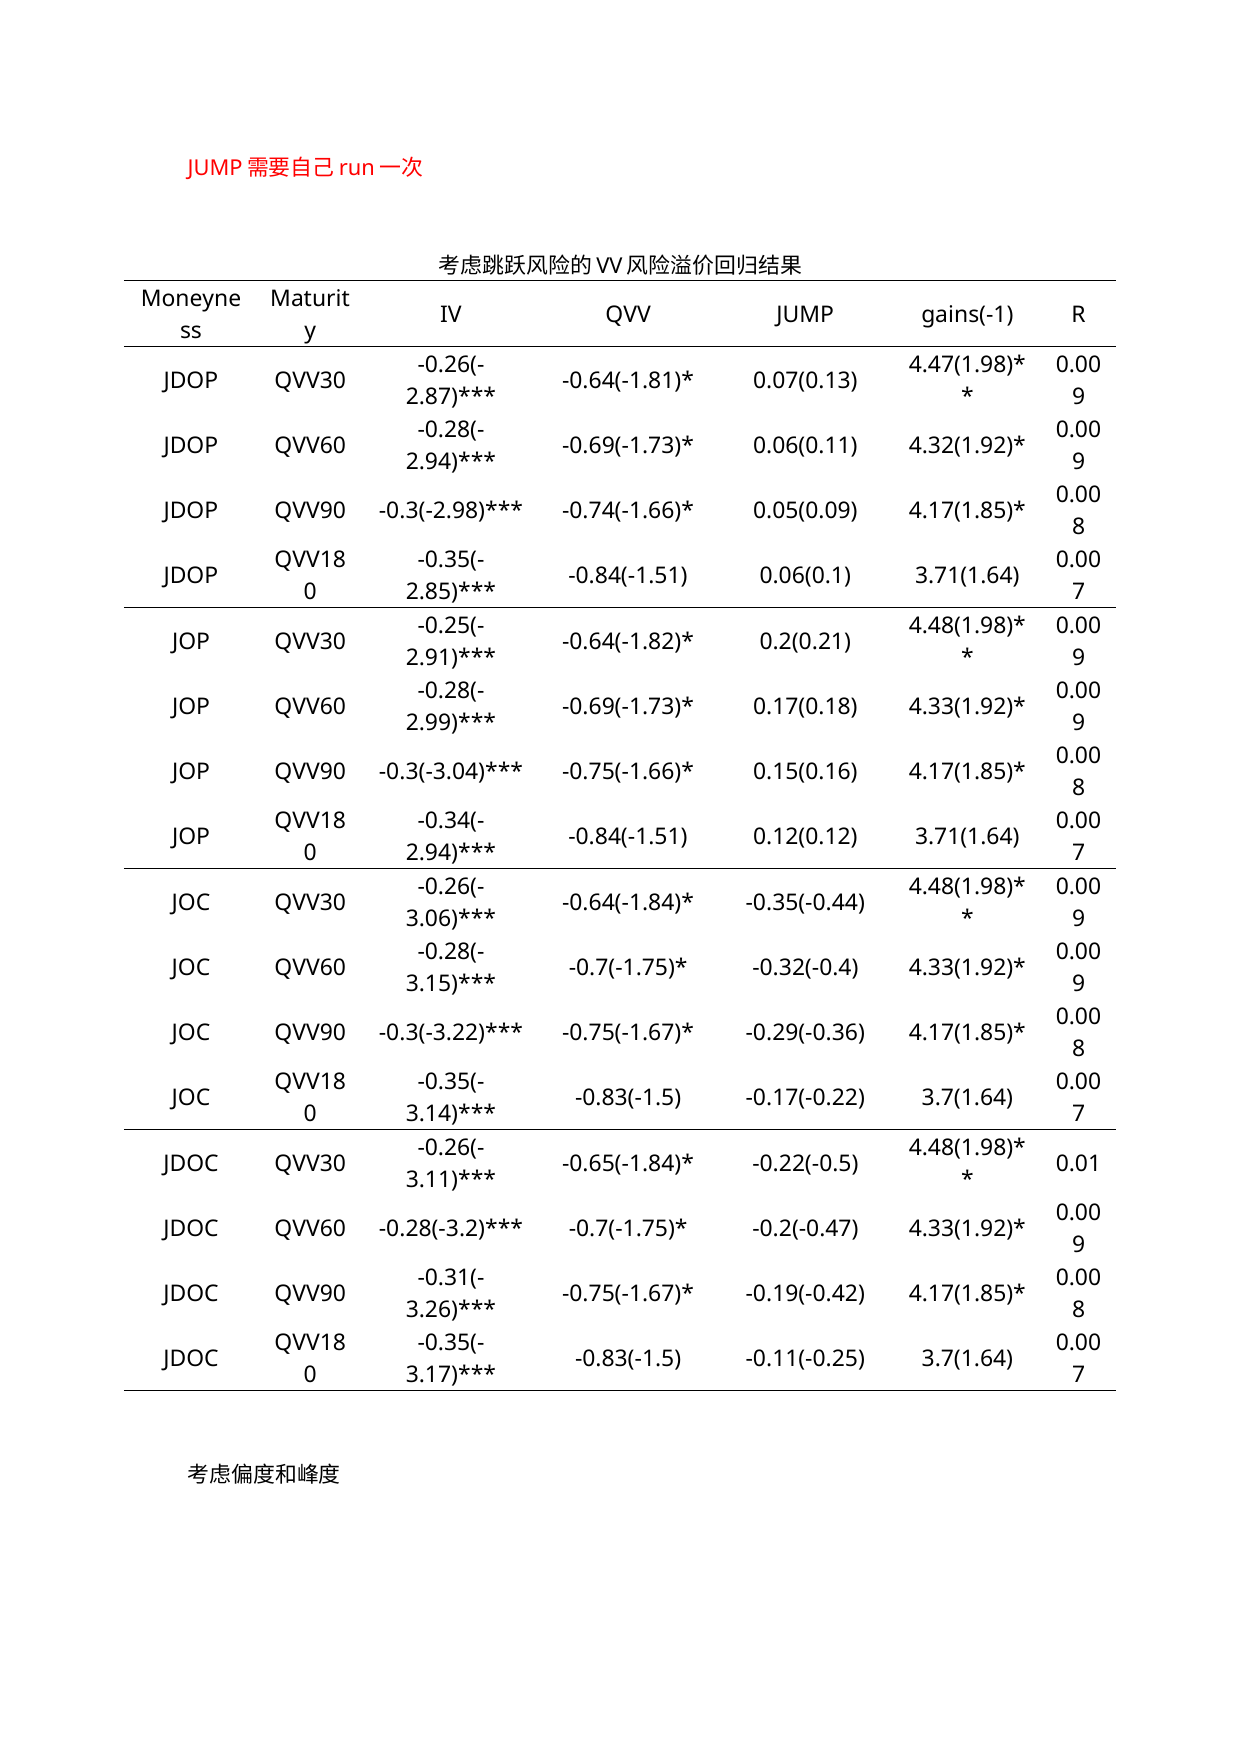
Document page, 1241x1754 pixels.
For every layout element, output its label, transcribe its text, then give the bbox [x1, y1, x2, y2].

table_cell -0.64(-1.84)* [539, 869, 716, 934]
table_cell JDOC [124, 1195, 257, 1260]
table_cell 0.008 [1040, 738, 1116, 803]
table_cell -0.35(-2.85)*** [362, 542, 539, 607]
table_cell -0.65(-1.84)* [539, 1130, 716, 1195]
table_cell 0.007 [1040, 542, 1116, 607]
table_cell 0.07(0.13) [716, 347, 894, 412]
table_cell 0.2(0.21) [716, 608, 894, 673]
table_header Maturity [258, 281, 362, 346]
table_cell JDOP [124, 542, 257, 607]
table_cell JDOC [124, 1260, 257, 1325]
table_cell 3.7(1.64) [894, 1325, 1040, 1390]
table_cell -0.75(-1.67)* [539, 1260, 716, 1325]
table_cell -0.22(-0.5) [716, 1130, 894, 1195]
text 考虑跳跃风险的VV风险溢价回归结果 [187, 247, 1053, 280]
table_cell -0.26(-2.87)*** [362, 347, 539, 412]
table_cell -0.17(-0.22) [716, 1064, 894, 1129]
table_cell -0.28(-3.15)*** [362, 934, 539, 999]
table_cell 4.47(1.98)** [894, 347, 1040, 412]
table_header IV [362, 281, 539, 346]
table_cell -0.11(-0.25) [716, 1325, 894, 1390]
table_cell -0.75(-1.66)* [539, 738, 716, 803]
table_cell 0.009 [1040, 1195, 1116, 1260]
table_header QVV [539, 281, 716, 346]
table_header Moneyness [124, 281, 257, 346]
table_cell 4.32(1.92)* [894, 412, 1040, 477]
table_cell 0.008 [1040, 1260, 1116, 1325]
table_cell -0.34(-2.94)*** [362, 803, 539, 868]
table_cell 0.008 [1040, 999, 1116, 1064]
table_cell JOP [124, 803, 257, 868]
table_header JUMP [716, 281, 894, 346]
table_cell JOC [124, 999, 257, 1064]
table_cell -0.35(-3.17)*** [362, 1325, 539, 1390]
table_cell JOP [124, 738, 257, 803]
text 考虑偏度和峰度 [187, 1456, 1053, 1489]
table_cell QVV180 [258, 1325, 362, 1390]
table_cell -0.3(-3.22)*** [362, 999, 539, 1064]
table_cell QVV30 [258, 1130, 362, 1195]
table_cell -0.19(-0.42) [716, 1260, 894, 1325]
table_cell 0.06(0.11) [716, 412, 894, 477]
table_cell -0.64(-1.82)* [539, 608, 716, 673]
table_cell 0.009 [1040, 673, 1116, 738]
table_cell 4.17(1.85)* [894, 1260, 1040, 1325]
table_cell -0.28(-3.2)*** [362, 1195, 539, 1260]
table_cell -0.3(-2.98)*** [362, 477, 539, 542]
table_cell 0.12(0.12) [716, 803, 894, 868]
table_cell QVV30 [258, 347, 362, 412]
table_cell QVV90 [258, 1260, 362, 1325]
table_cell 0.009 [1040, 412, 1116, 477]
table_cell -0.84(-1.51) [539, 542, 716, 607]
table_cell -0.7(-1.75)* [539, 1195, 716, 1260]
table_header R [1040, 281, 1116, 346]
table_cell -0.83(-1.5) [539, 1325, 716, 1390]
table_cell QVV30 [258, 869, 362, 934]
table_cell -0.75(-1.67)* [539, 999, 716, 1064]
table_cell -0.83(-1.5) [539, 1064, 716, 1129]
table_cell -0.35(-3.14)*** [362, 1064, 539, 1129]
table_cell 4.33(1.92)* [894, 1195, 1040, 1260]
table_cell 4.33(1.92)* [894, 673, 1040, 738]
table_cell -0.32(-0.4) [716, 934, 894, 999]
table_cell JOP [124, 608, 257, 673]
table_cell 4.48(1.98)** [894, 608, 1040, 673]
table_cell 0.05(0.09) [716, 477, 894, 542]
table_cell QVV30 [258, 608, 362, 673]
table_cell JDOC [124, 1325, 257, 1390]
table_cell 0.009 [1040, 347, 1116, 412]
table_cell JDOP [124, 412, 257, 477]
table_cell JDOP [124, 477, 257, 542]
table_cell 0.007 [1040, 1064, 1116, 1129]
table_cell -0.29(-0.36) [716, 999, 894, 1064]
table_cell 0.009 [1040, 869, 1116, 934]
table_cell JOC [124, 869, 257, 934]
table_cell 3.71(1.64) [894, 542, 1040, 607]
table_cell -0.3(-3.04)*** [362, 738, 539, 803]
table_cell 0.06(0.1) [716, 542, 894, 607]
table_cell QVV90 [258, 738, 362, 803]
table_cell 0.008 [1040, 477, 1116, 542]
table_cell 3.7(1.64) [894, 1064, 1040, 1129]
table_cell -0.84(-1.51) [539, 803, 716, 868]
table_cell 0.17(0.18) [716, 673, 894, 738]
table_cell -0.28(-2.99)*** [362, 673, 539, 738]
table_cell 4.48(1.98)** [894, 869, 1040, 934]
table_cell 4.48(1.98)** [894, 1130, 1040, 1195]
table_cell 0.009 [1040, 934, 1116, 999]
table_cell 4.17(1.85)* [894, 738, 1040, 803]
table_cell -0.2(-0.47) [716, 1195, 894, 1260]
table_cell -0.64(-1.81)* [539, 347, 716, 412]
table_cell QVV60 [258, 1195, 362, 1260]
table_cell QVV180 [258, 542, 362, 607]
table_cell QVV180 [258, 1064, 362, 1129]
table_cell 0.007 [1040, 1325, 1116, 1390]
table_cell JDOC [124, 1130, 257, 1195]
table_cell -0.26(-3.06)*** [362, 869, 539, 934]
table_cell QVV90 [258, 477, 362, 542]
table_cell QVV60 [258, 934, 362, 999]
table_cell JOP [124, 673, 257, 738]
table_cell QVV180 [258, 803, 362, 868]
table_cell -0.74(-1.66)* [539, 477, 716, 542]
table_cell JOC [124, 934, 257, 999]
table_cell QVV90 [258, 999, 362, 1064]
table_cell 4.17(1.85)* [894, 477, 1040, 542]
table_cell -0.35(-0.44) [716, 869, 894, 934]
table_header gains(-1) [894, 281, 1040, 346]
table_cell 0.15(0.16) [716, 738, 894, 803]
table_cell 0.007 [1040, 803, 1116, 868]
table_cell -0.69(-1.73)* [539, 673, 716, 738]
text JUMP需要自己run一次 [187, 150, 1053, 182]
table_cell 3.71(1.64) [894, 803, 1040, 868]
table_cell JDOP [124, 347, 257, 412]
table_cell 0.01 [1040, 1130, 1116, 1195]
table_cell 0.009 [1040, 608, 1116, 673]
table_cell -0.26(-3.11)*** [362, 1130, 539, 1195]
table_cell -0.25(-2.91)*** [362, 608, 539, 673]
table_cell 4.17(1.85)* [894, 999, 1040, 1064]
table_cell -0.69(-1.73)* [539, 412, 716, 477]
table_cell -0.7(-1.75)* [539, 934, 716, 999]
table_cell -0.28(-2.94)*** [362, 412, 539, 477]
table_cell JOC [124, 1064, 257, 1129]
table_cell QVV60 [258, 673, 362, 738]
table_cell QVV60 [258, 412, 362, 477]
table_cell 4.33(1.92)* [894, 934, 1040, 999]
table_cell -0.31(-3.26)*** [362, 1260, 539, 1325]
